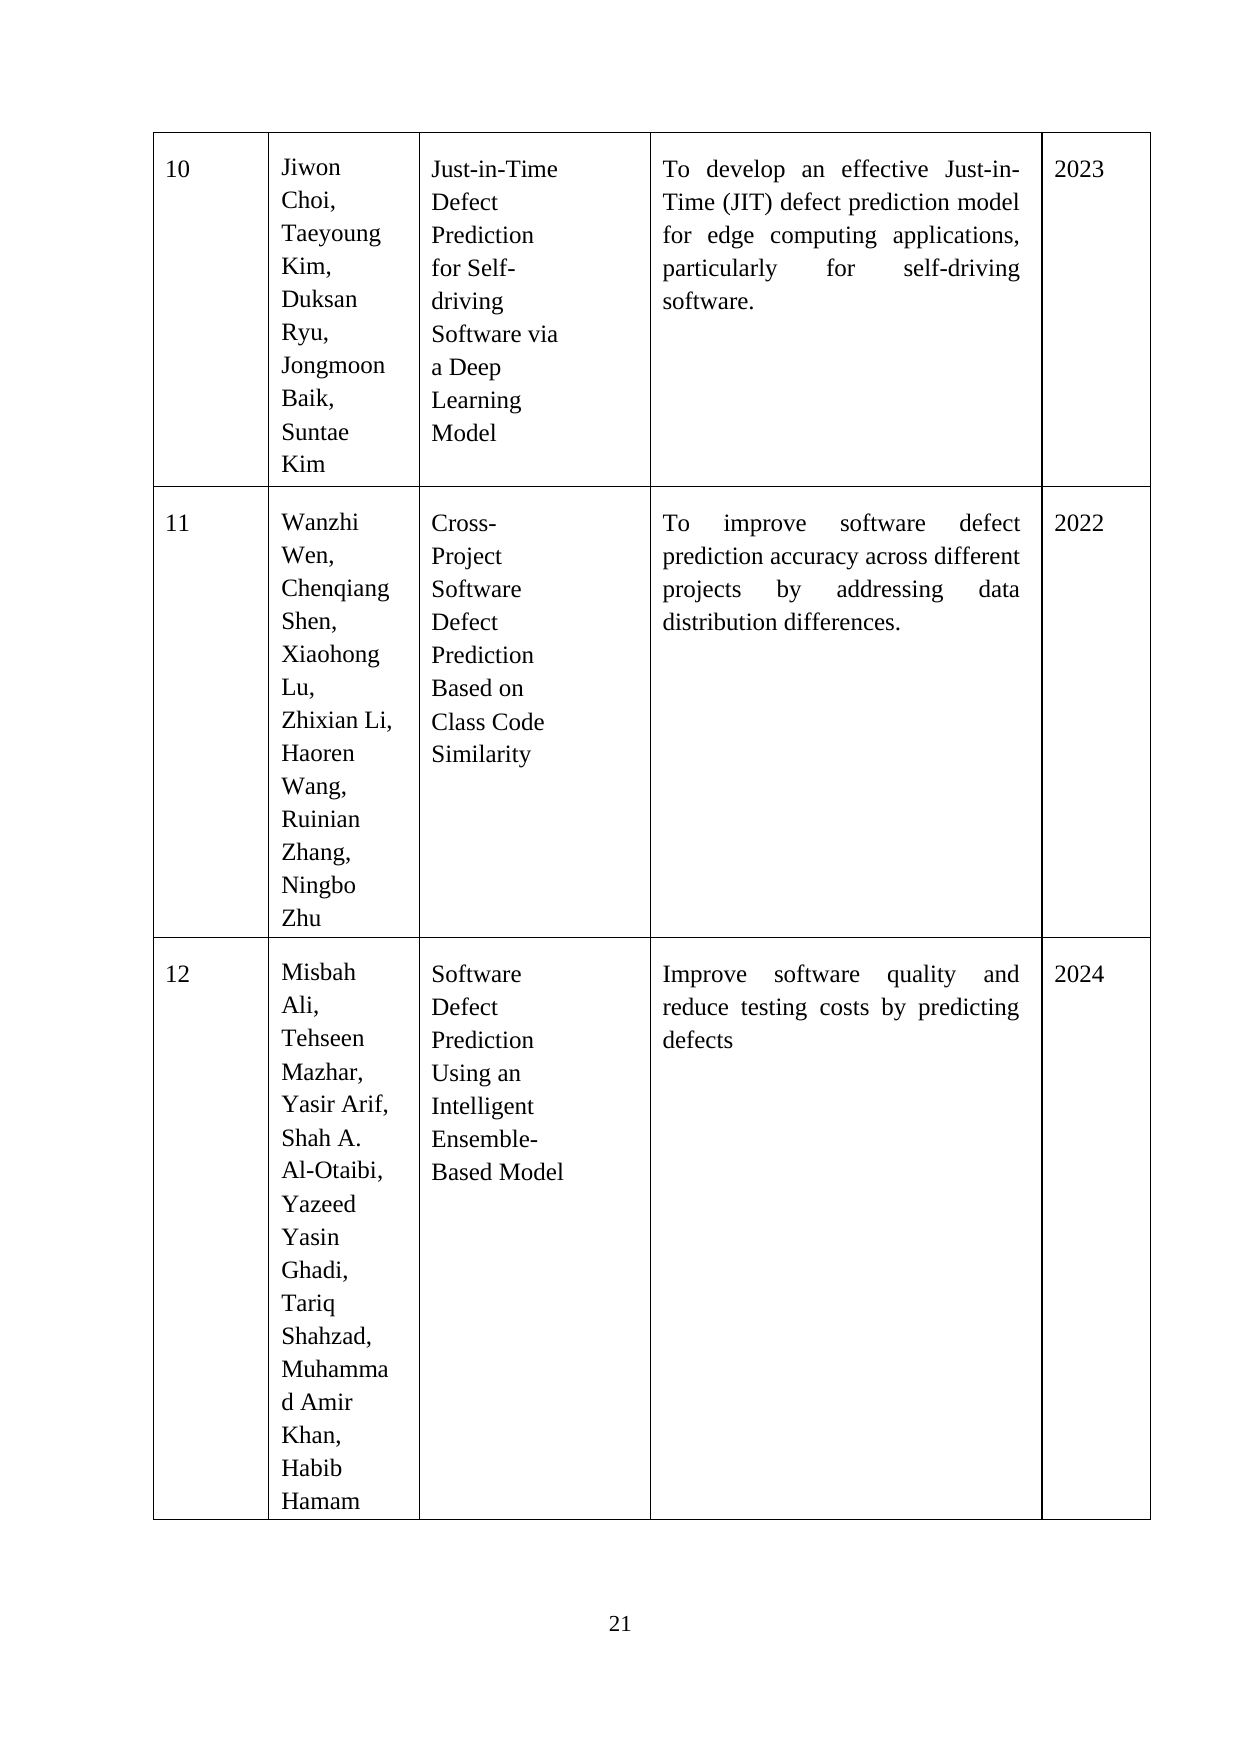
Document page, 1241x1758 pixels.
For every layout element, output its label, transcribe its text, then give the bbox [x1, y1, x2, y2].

table_cell 11 [154, 487, 268, 937]
table_header 10 [154, 133, 268, 486]
table_cell Cross- Project Software Defect Prediction Based on Class Code Similarity [420, 487, 650, 937]
table_cell 12 [154, 938, 268, 1519]
table_header Jiwon Choi, Taeyoung Kim, Duksan Ryu, Jongmoon Baik, Suntae Kim [269, 133, 419, 486]
table_cell To improve software defect prediction accuracy across different projects by addressing data distribution differences. [651, 487, 1041, 937]
table_cell Wanzhi Wen, Chenqiang Shen, Xiaohong Lu, Zhixian Li, Haoren Wang, Ruinian Zhang, Ningbo Zhu [269, 487, 419, 937]
table_header 2023 [1043, 133, 1150, 486]
table_cell 2024 [1043, 938, 1150, 1519]
table_cell Improve software quality and reduce testing costs by predicting defects [651, 938, 1041, 1519]
table_header Just-in-Time Defect Prediction for Self- driving Software via a Deep Learning Model [420, 133, 650, 486]
table_cell Misbah Ali, Tehseen Mazhar, Yasir Arif, Shah A. Al-Otaibi, Yazeed Yasin Ghadi, Tariq Shahzad, Muhamma d Amir Khan, Habib Hamam [269, 938, 419, 1519]
table_cell Software Defect Prediction Using an Intelligent Ensemble- Based Model [420, 938, 650, 1519]
table_cell 2022 [1043, 487, 1150, 937]
table_header To develop an effective Just-in- Time (JIT) defect prediction model for edge computing applications, particularly for self-driving software. [651, 133, 1041, 486]
